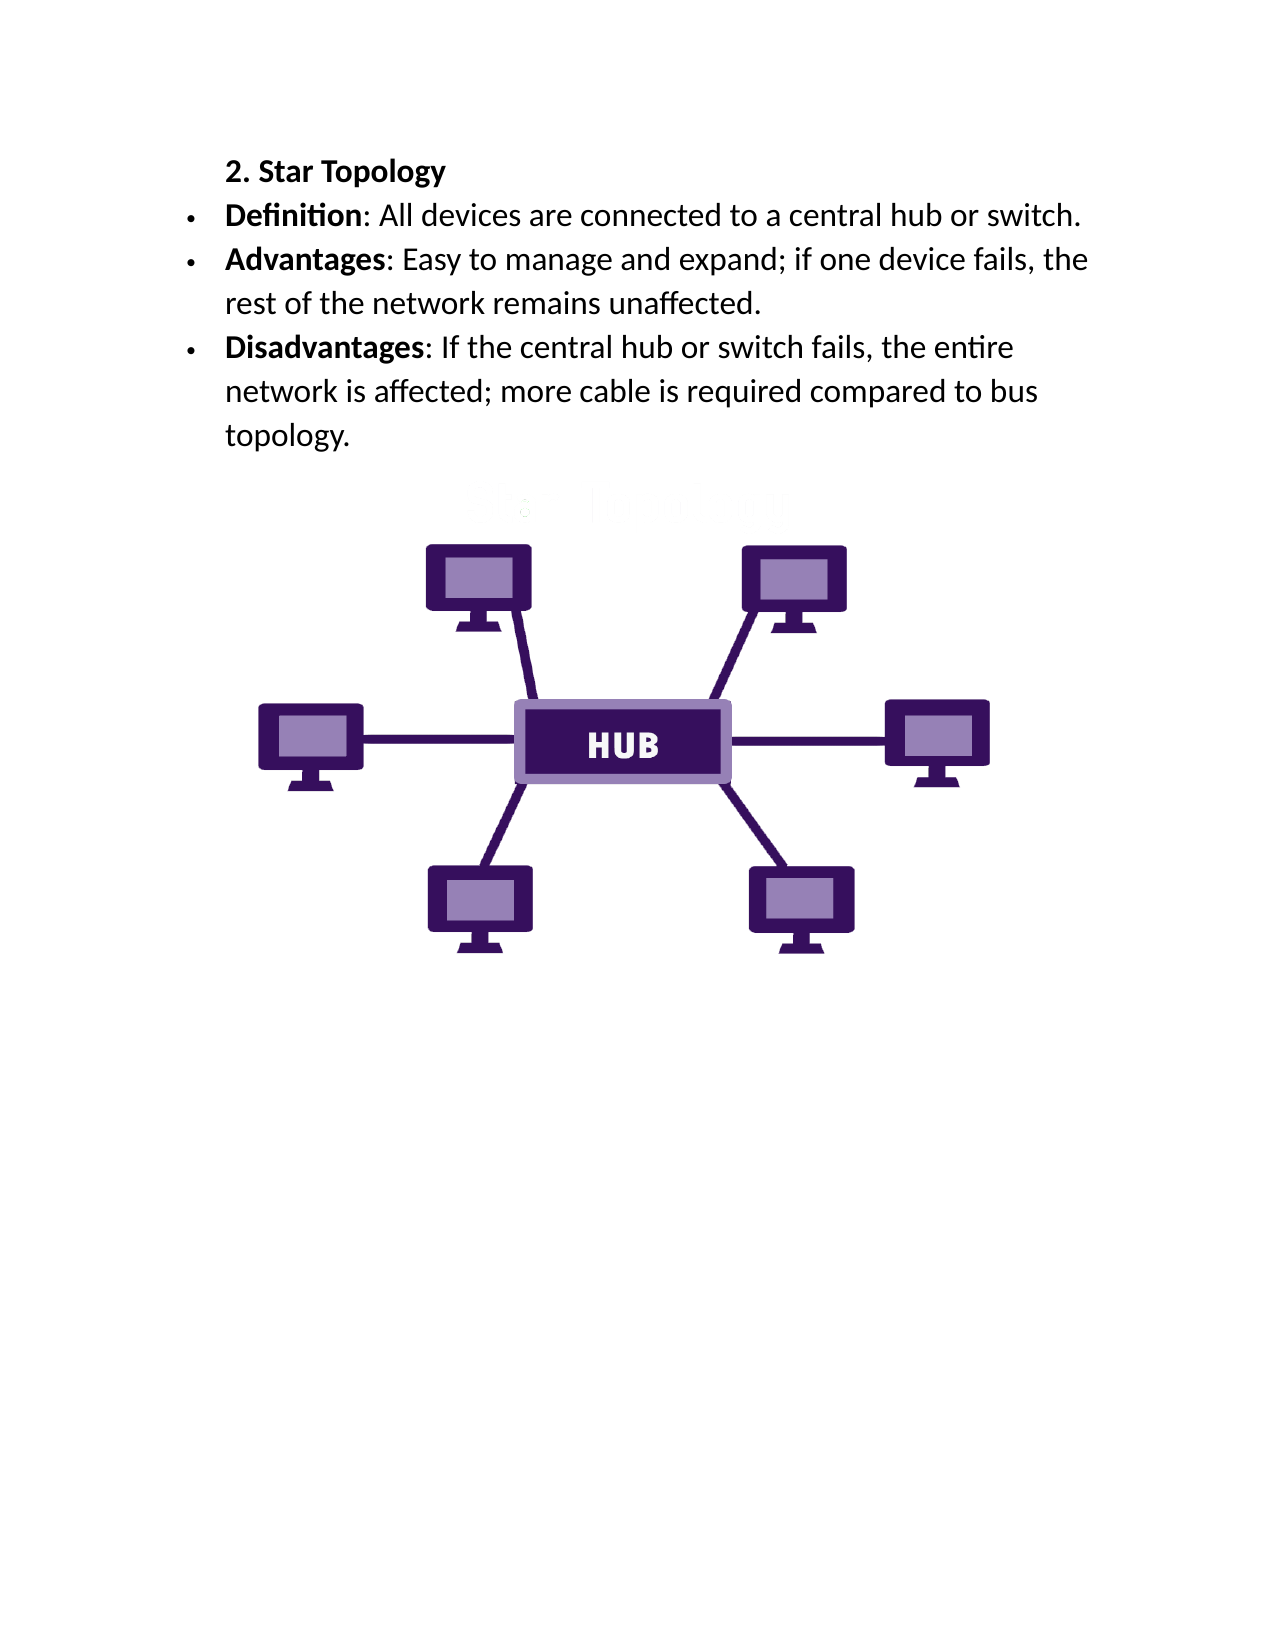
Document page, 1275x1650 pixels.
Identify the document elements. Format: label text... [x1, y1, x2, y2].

list Definition: All devices are connected to a central hub or switch. [187, 194, 1125, 235]
list Advantages: Easy to manage and expand; if one device fails, the rest of the network remains unaffected. [187, 238, 1125, 323]
list Disadvantages: If the central hub or switch fails, the entire network is affected; more cable is required compared to bus topology. [187, 326, 1125, 454]
list 2. Star Topology [225, 150, 1125, 191]
picture [225, 457, 1038, 1019]
